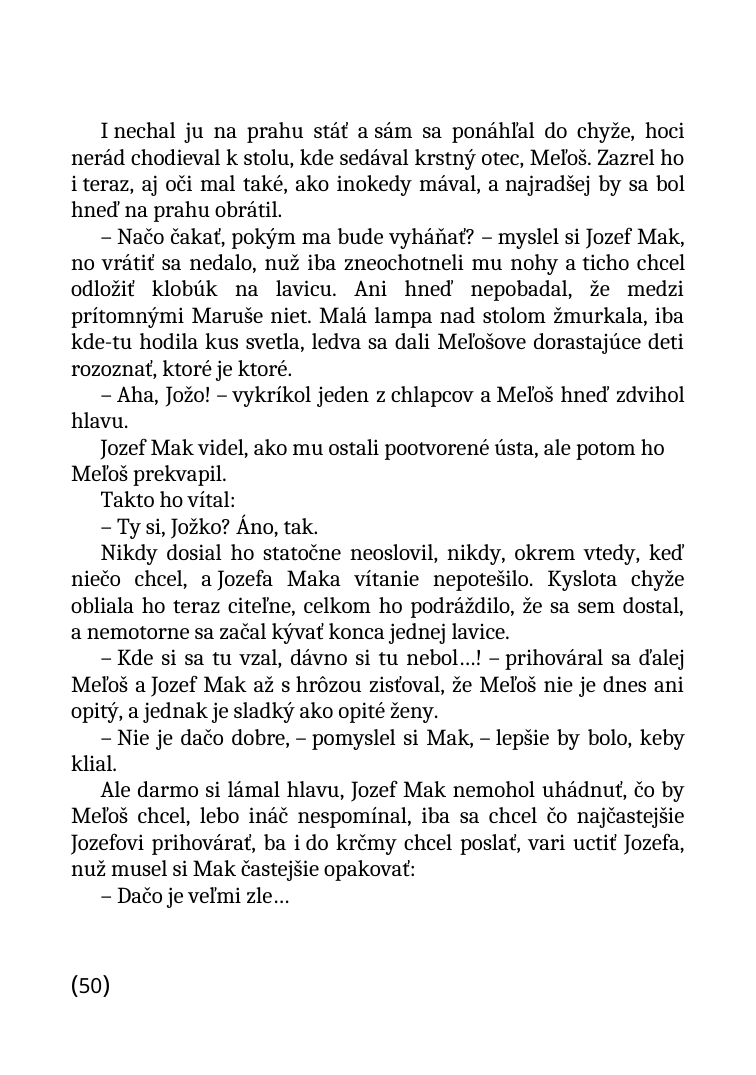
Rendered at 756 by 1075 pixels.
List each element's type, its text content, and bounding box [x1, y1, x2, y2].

text I nechal ju na prahu stáť a sám sa ponáhľal do chyže, hoci nerád chodieval k stolu, kde sedával krstný otec, Meľoš. Zazrel ho i teraz, aj oči mal také, ako inokedy mával, a najradšej by sa bol hneď na prahu obrátil. [71, 118, 685, 223]
text – Dačo je veľmi zle… [71, 882, 685, 909]
text Ale darmo si lámal hlavu, Jozef Mak nemohol uhádnuť, čo by Meľoš chcel, lebo ináč nespomínal, iba sa chcel čo najčastejšie Jozefovi prihovárať, ba i do krčmy chcel poslať, vari uctiť Jozefa, nuž musel si Mak častejšie opakovať: [71, 777, 685, 882]
text – Ty si, Jožko? Áno, tak. [71, 513, 685, 540]
text – Načo čakať, pokým ma bude vyháňať? – myslel si Jozef Mak, no vrátiť sa nedalo, nuž iba zneochotneli mu nohy a ticho chcel odložiť klobúk na lavicu. Ani hneď nepobadal, že medzi prítomnými Maruše niet. Malá lampa nad stolom žmurkala, iba kde-tu hodila kus svetla, ledva sa dali Meľošove dorastajúce deti rozoznať, ktoré je ktoré. [71, 223, 685, 382]
text Jozef Mak videl, ako mu ostali pootvorené ústa, ale potom ho Meľoš prekvapil. [71, 434, 685, 487]
text – Aha, Jožo! – vykríkol jeden z chlapcov a Meľoš hneď zdvihol hlavu. [71, 382, 685, 434]
text – Nie je dačo dobre, – pomyslel si Mak, – lepšie by bolo, keby klial. [71, 724, 685, 777]
text Takto ho vítal: [71, 487, 685, 513]
text Nikdy dosial ho statočne neoslovil, nikdy, okrem vtedy, keď niečo chcel, a Jozefa Maka vítanie nepotešilo. Kyslota chyže obliala ho teraz citeľne, celkom ho podráždilo, že sa sem dostal, a nemotorne sa začal kývať konca jednej lavice. [71, 540, 685, 645]
text – Kde si sa tu vzal, dávno si tu nebol…! – prihováral sa ďalej Meľoš a Jozef Mak až s hrôzou zisťoval, že Meľoš nie je dnes ani opitý, a jednak je sladký ako opité ženy. [71, 645, 685, 724]
